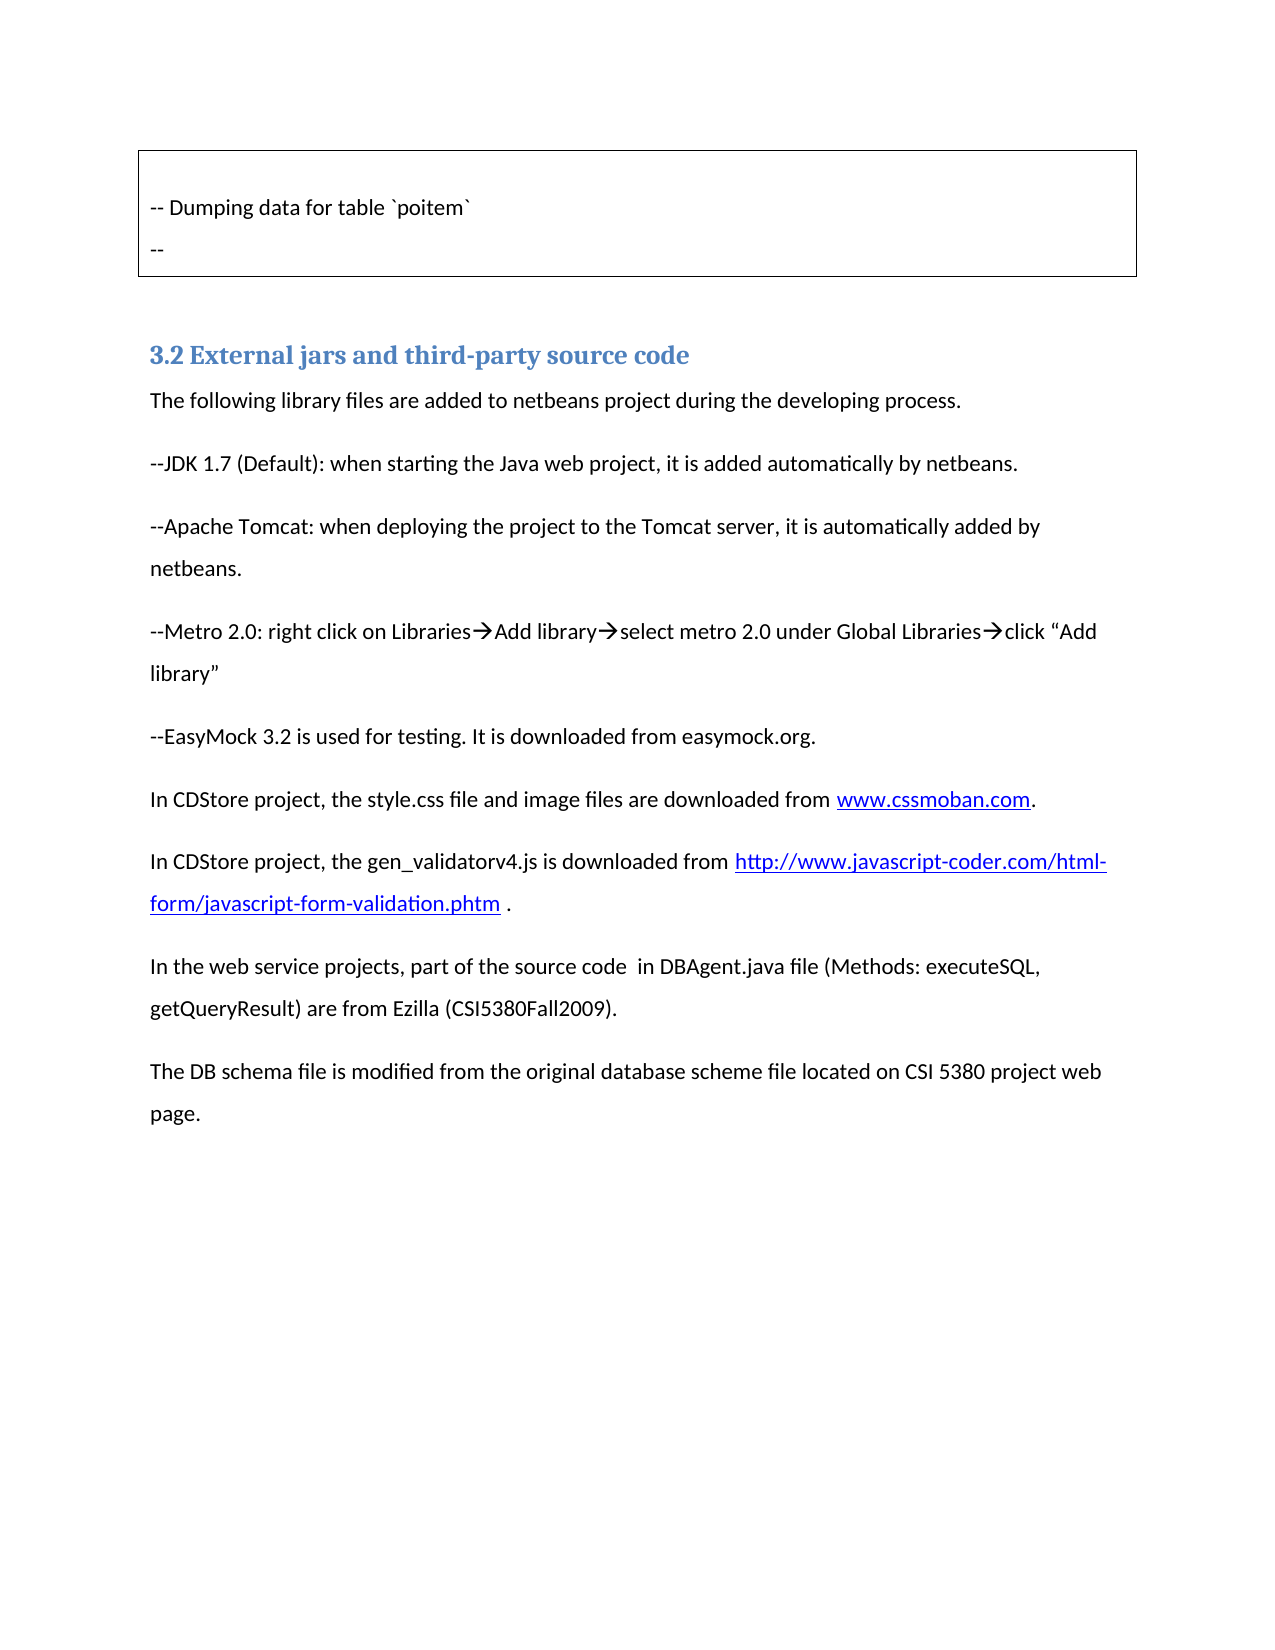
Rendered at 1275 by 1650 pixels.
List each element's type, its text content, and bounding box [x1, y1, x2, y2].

text --Metro 2.0: right click on LibrariesAdd libraryselect metro 2.0 under Global Librariesclick “Add library” [150, 617, 1125, 687]
text The DB schema file is modified from the original database scheme file located on CSI 5380 project web page. [150, 1057, 1125, 1127]
text --Apache Tomcat: when deploying the project to the Tomcat server, it is automatically added by netbeans. [150, 512, 1125, 582]
text --EasyMock 3.2 is used for testing. It is downloaded from easymock.org. [150, 722, 1125, 750]
text In CDStore project, the gen_validatorv4.js is downloaded from http://www.javascript-coder.com/html-form/javascript-form-validation.phtm . [150, 847, 1125, 917]
subtitle 3.2 External jars and third-party source code [150, 340, 1125, 371]
text --JDK 1.7 (Default): when starting the Java web project, it is added automatically by netbeans. [150, 449, 1125, 477]
text The following library files are added to netbeans project during the developing process. [150, 387, 1125, 415]
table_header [139, 151, 1136, 276]
text In the web service projects, part of the source code in DBAgent.java file (Methods: executeSQL, getQueryResult) are from Ezilla (CSI5380Fall2009). [150, 952, 1125, 1022]
text In CDStore project, the style.css file and image files are downloaded from www.cssmoban.com. [150, 785, 1125, 813]
